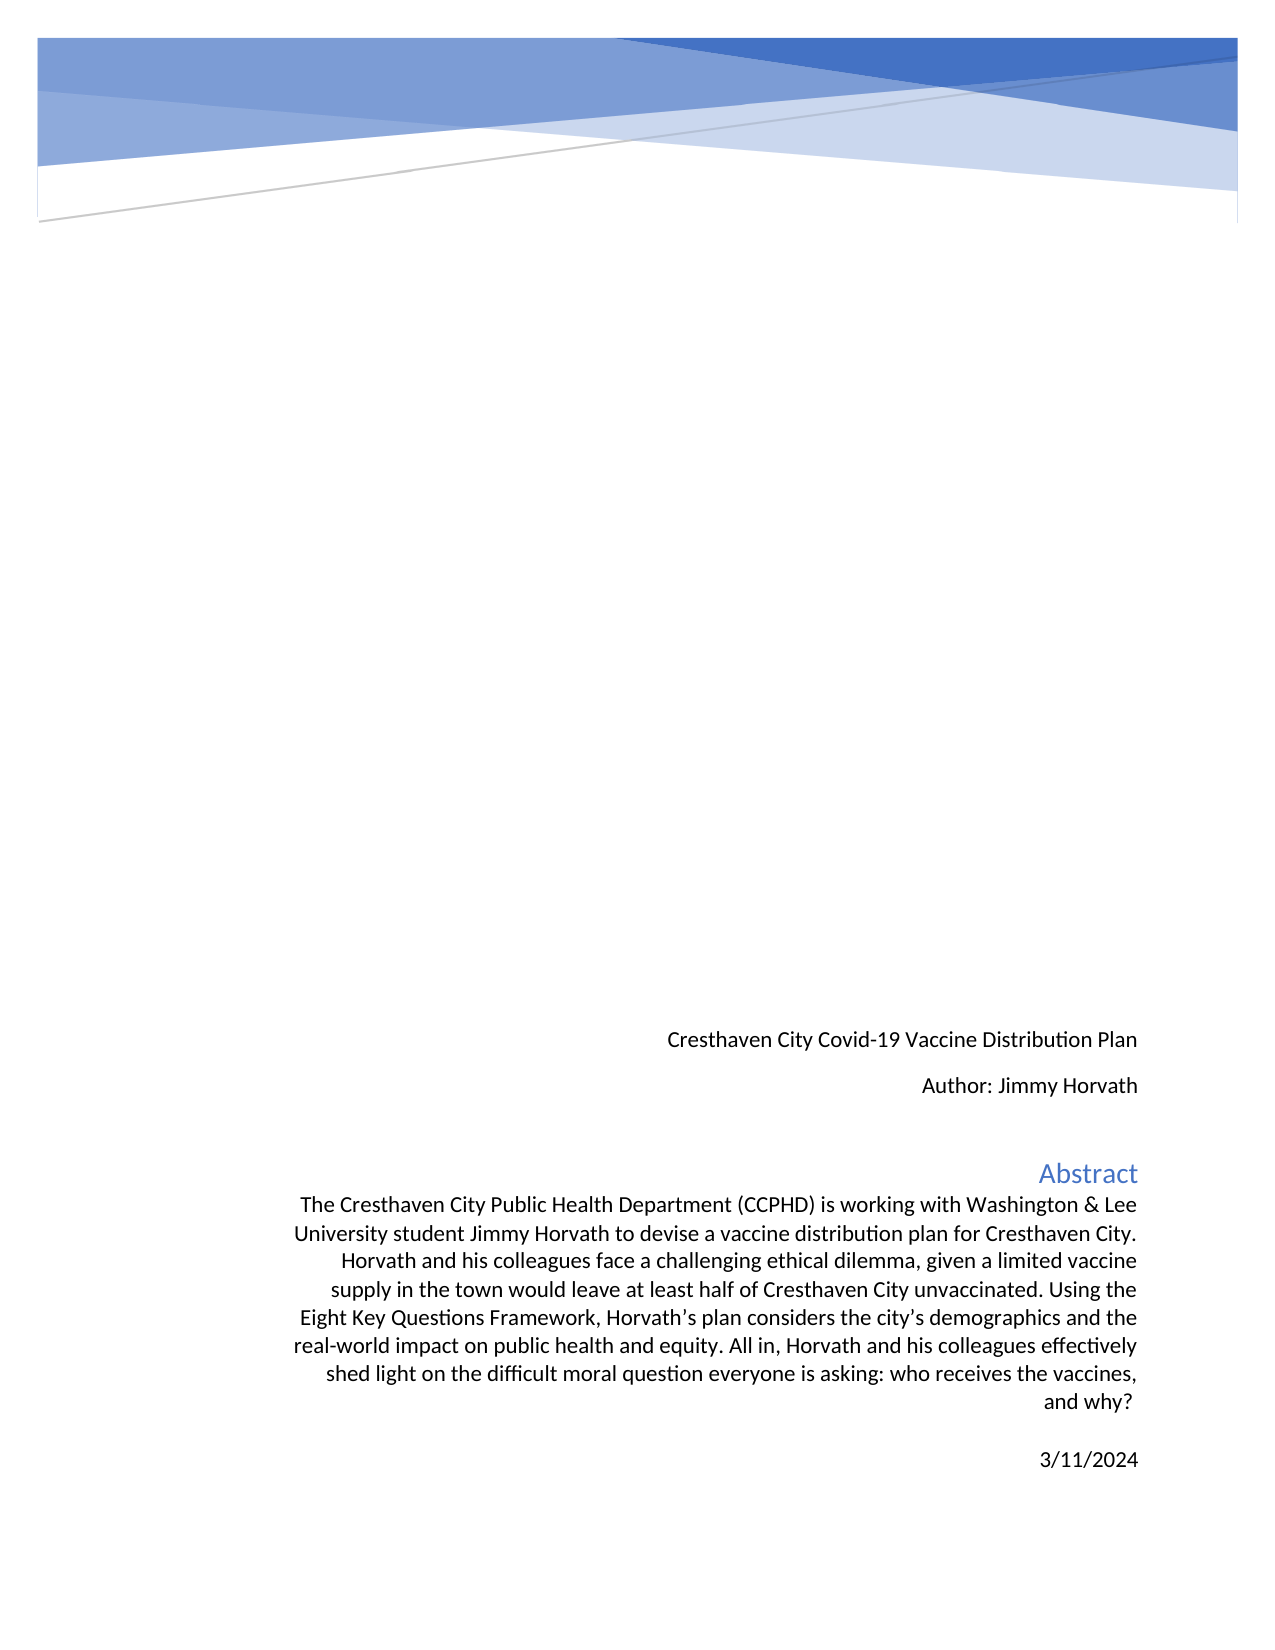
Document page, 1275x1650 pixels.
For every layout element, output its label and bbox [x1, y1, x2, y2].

picture [37, 37, 1238, 238]
